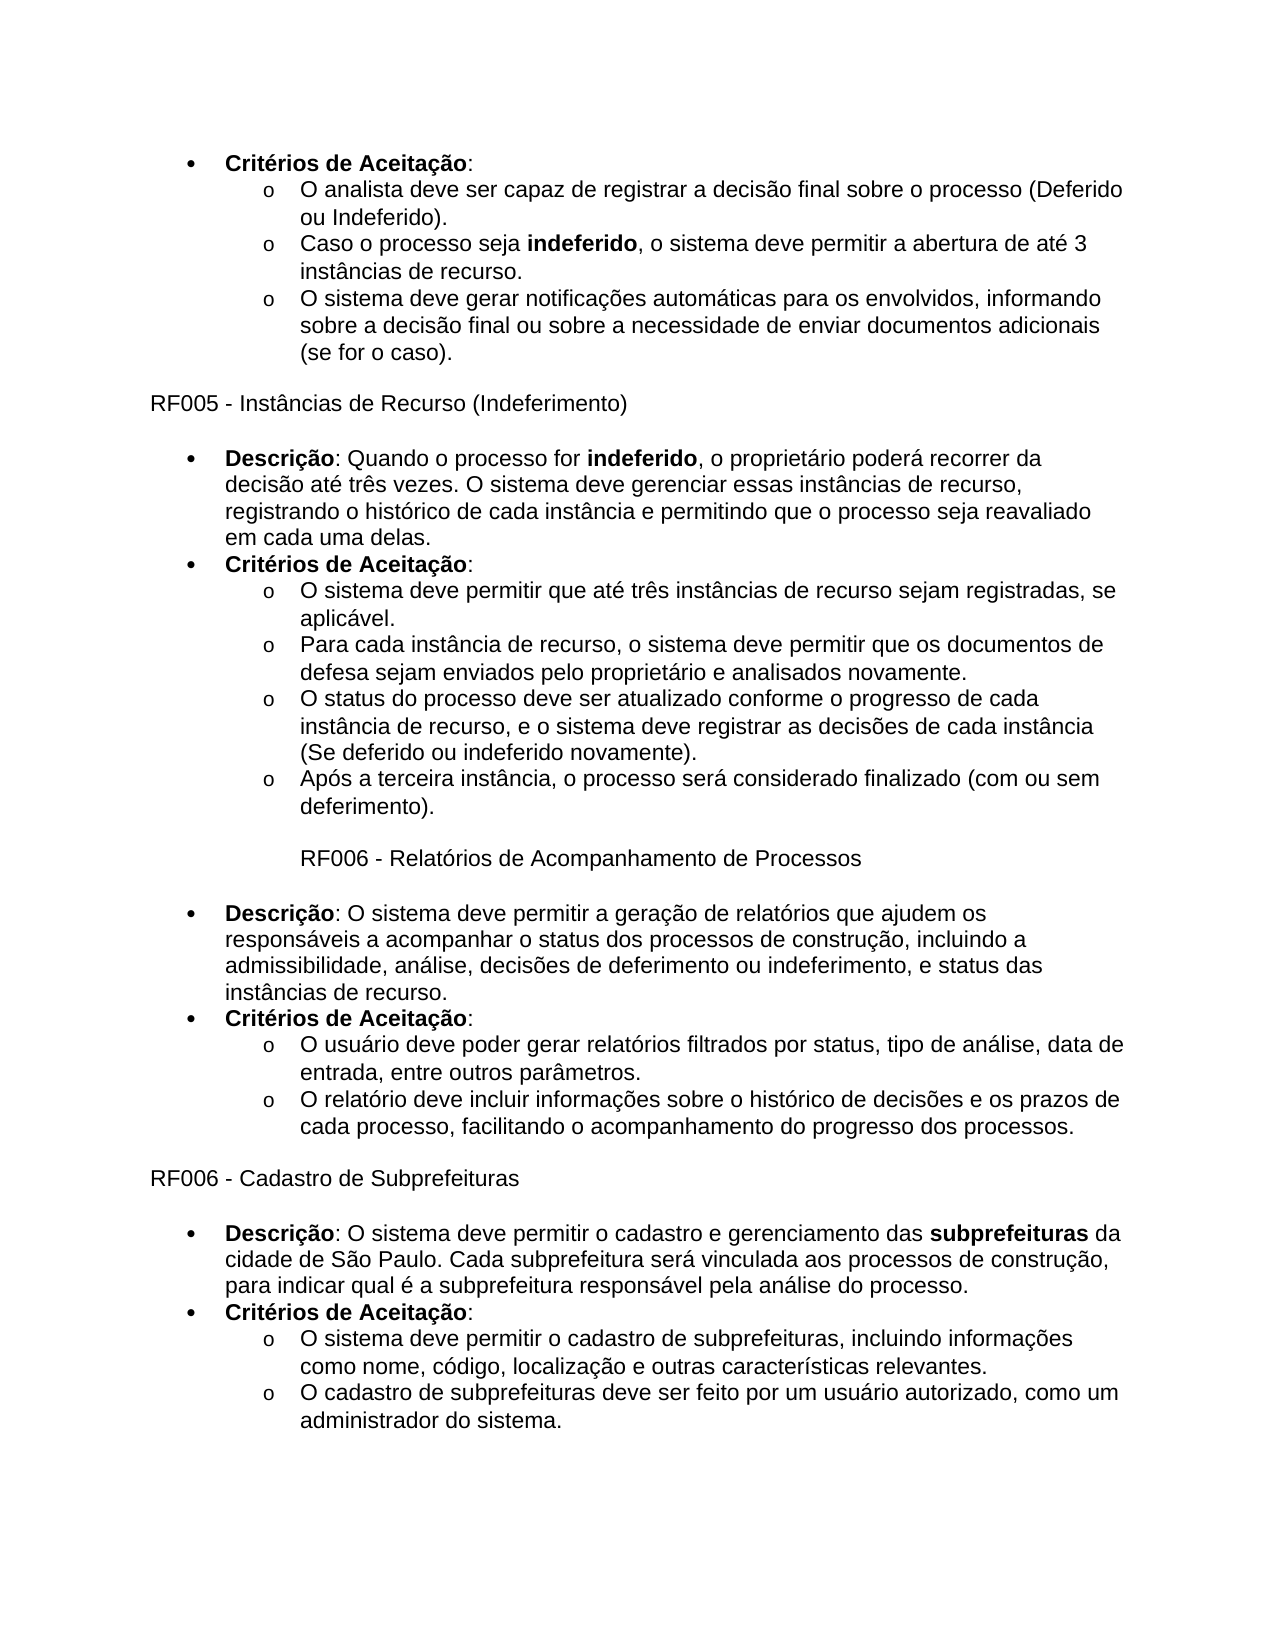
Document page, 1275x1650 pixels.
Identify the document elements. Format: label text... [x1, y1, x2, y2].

list O sistema deve permitir que até três instâncias de recurso sejam registradas, se aplicável. [262, 577, 1125, 631]
subtitle RF006 - Relatórios de Acompanhamento de Processos [300, 844, 1125, 871]
list O analista deve ser capaz de registrar a decisão final sobre o processo (Deferido ou Indeferido). [262, 176, 1125, 230]
list O relatório deve incluir informações sobre o histórico de decisões e os prazos de cada processo, facilitando o acompanhamento do progresso dos processos. [262, 1086, 1125, 1139]
list Descrição: Quando o processo for indeferido, o proprietário poderá recorrer da decisão até três vezes. O sistema deve gerenciar essas instâncias de recurso, registrando o histórico de cada instância e permitindo que o processo seja reavaliado em cada uma delas. [187, 445, 1125, 551]
list Critérios de Aceitação: [187, 551, 1125, 577]
list O usuário deve poder gerar relatórios filtrados por status, tipo de análise, data de entrada, entre outros parâmetros. [262, 1031, 1125, 1086]
list Após a terceira instância, o processo será considerado finalizado (com ou sem deferimento). [262, 765, 1125, 819]
list Critérios de Aceitação: [187, 150, 1125, 176]
list O sistema deve gerar notificações automáticas para os envolvidos, informando sobre a decisão final ou sobre a necessidade de enviar documentos adicionais (se for o caso). [262, 284, 1125, 365]
list Critérios de Aceitação: [187, 1299, 1125, 1325]
list O sistema deve permitir o cadastro de subprefeituras, incluindo informações como nome, código, localização e outras características relevantes. [262, 1325, 1125, 1379]
list Critérios de Aceitação: [187, 1005, 1125, 1031]
list Descrição: O sistema deve permitir a geração de relatórios que ajudem os responsáveis a acompanhar o status dos processos de construção, incluindo a admissibilidade, análise, decisões de deferimento ou indeferimento, e status das instâncias de recurso. [187, 900, 1125, 1005]
list O cadastro de subprefeituras deve ser feito por um usuário autorizado, como um administrador do sistema. [262, 1379, 1125, 1433]
list Caso o processo seja indeferido, o sistema deve permitir a abertura de até 3 instâncias de recurso. [262, 230, 1125, 284]
list Para cada instância de recurso, o sistema deve permitir que os documentos de defesa sejam enviados pelo proprietário e analisados novamente. [262, 631, 1125, 685]
list O status do processo deve ser atualizado conforme o progresso de cada instância de recurso, e o sistema deve registrar as decisões de cada instância (Se deferido ou indeferido novamente). [262, 685, 1125, 765]
subtitle RF006 - Cadastro de Subprefeituras [150, 1164, 1125, 1191]
list Descrição: O sistema deve permitir o cadastro e gerenciamento das subprefeituras da cidade de São Paulo. Cada subprefeitura será vinculada aos processos de construção, para indicar qual é a subprefeitura responsável pela análise do processo. [187, 1220, 1125, 1299]
subtitle RF005 - Instâncias de Recurso (Indeferimento) [150, 390, 1125, 416]
